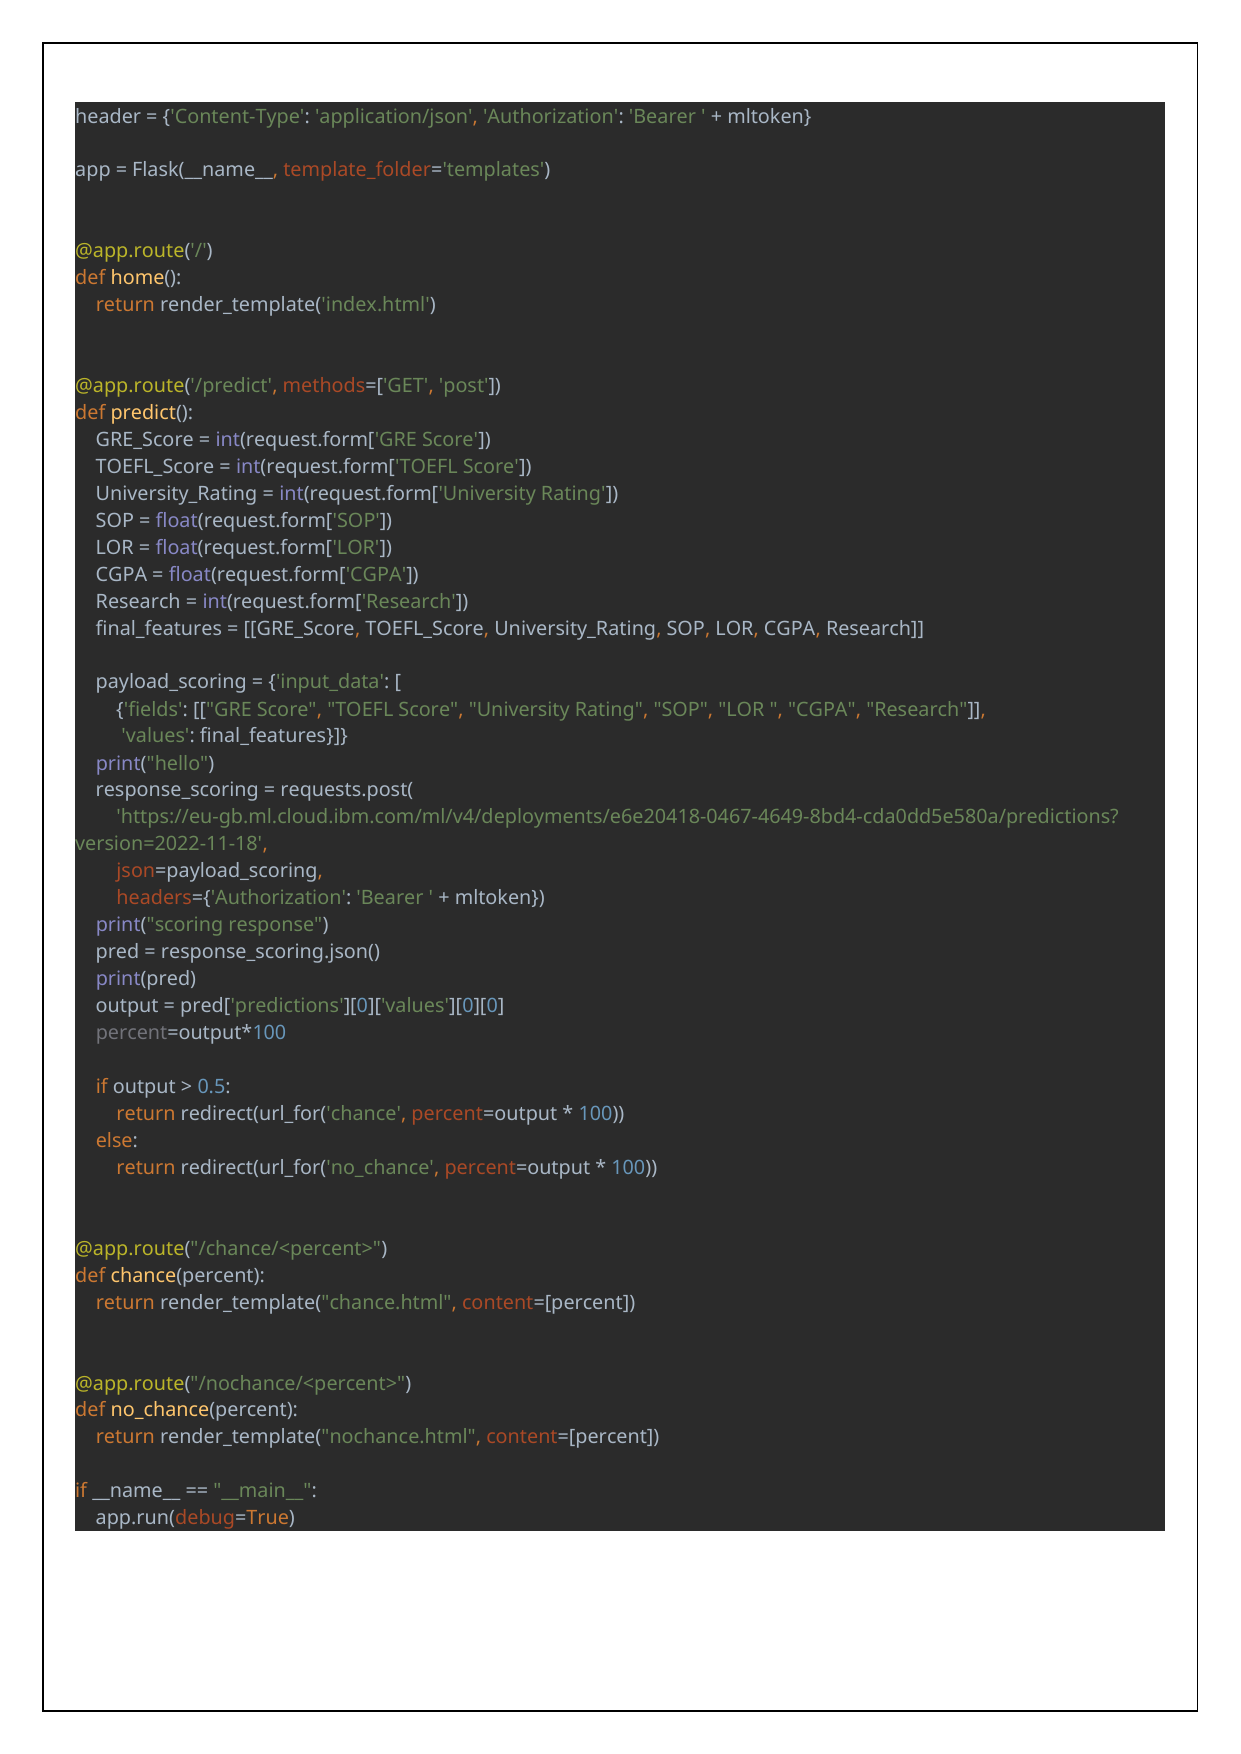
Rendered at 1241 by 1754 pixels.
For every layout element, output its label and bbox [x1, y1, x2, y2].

text [75, 102, 1165, 1531]
